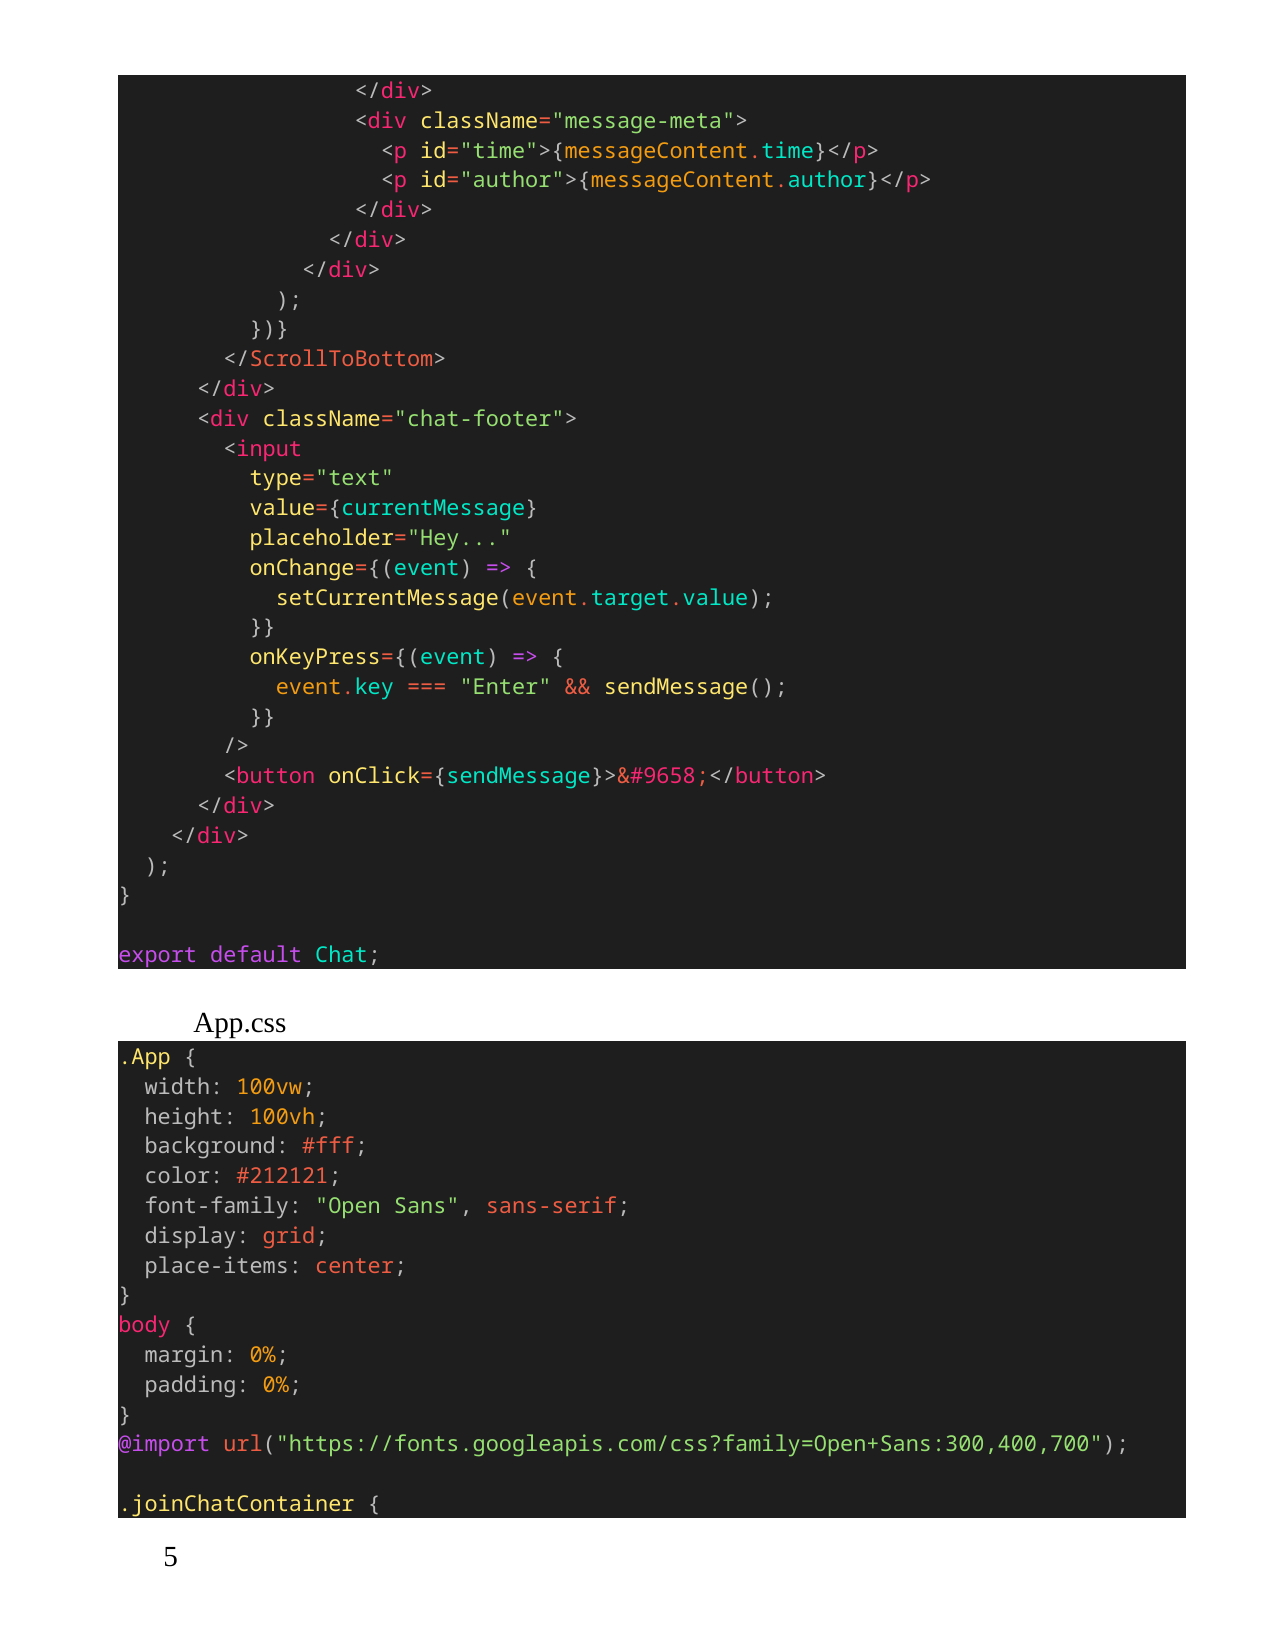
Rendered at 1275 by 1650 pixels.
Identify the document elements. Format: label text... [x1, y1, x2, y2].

text </div> [118, 790, 1186, 820]
text <input [118, 432, 1186, 462]
text ); [118, 849, 1186, 879]
text </div> [118, 254, 1186, 283]
text setCurrentMessage(event.target.value); [118, 581, 1186, 611]
text onChange={(event) => { [118, 552, 1186, 581]
text display: grid; [118, 1220, 1186, 1249]
text <p id="time">{messageContent.time}</p> [118, 134, 1186, 164]
text <p id="author">{messageContent.author}</p> [118, 164, 1186, 194]
text /> [118, 730, 1186, 760]
text <button onClick={sendMessage}>&#9658;</button> [118, 760, 1186, 790]
text value={currentMessage} [118, 492, 1186, 522]
text @import url("https://fonts.googleapis.com/css?family=Open+Sans:300,400,700"); [118, 1428, 1186, 1458]
text onKeyPress={(event) => { [118, 641, 1186, 671]
text event.key === "Enter" && sendMessage(); [118, 671, 1186, 701]
text </div> [118, 224, 1186, 254]
text body { [118, 1309, 1186, 1339]
text </div> [118, 194, 1186, 224]
text height: 100vh; [118, 1101, 1186, 1130]
text export default Chat; [118, 939, 1186, 969]
text type="text" [118, 462, 1186, 492]
text padding: 0%; [118, 1369, 1186, 1398]
text </ScrollToBottom> [118, 343, 1186, 373]
text } [118, 1398, 1186, 1428]
text </div> [118, 820, 1186, 849]
text })} [118, 313, 1186, 343]
text <div className="chat-footer"> [118, 403, 1186, 432]
text font-family: "Open Sans", sans-serif; [118, 1190, 1186, 1220]
text width: 100vw; [118, 1071, 1186, 1101]
text place-items: center; [118, 1249, 1186, 1279]
text App.css [118, 1005, 1186, 1038]
text <div className="message-meta"> [118, 105, 1186, 134]
text }} [118, 611, 1186, 641]
text } [118, 879, 1186, 909]
text } [118, 1279, 1186, 1309]
text color: #212121; [118, 1160, 1186, 1190]
text </div> [118, 373, 1186, 403]
text </div> [118, 75, 1186, 105]
text ); [118, 283, 1186, 313]
text margin: 0%; [118, 1339, 1186, 1369]
text .App { [118, 1041, 1186, 1071]
text }} [118, 701, 1186, 730]
text .joinChatContainer { [118, 1488, 1186, 1518]
text placeholder="Hey..." [118, 522, 1186, 552]
text background: #fff; [118, 1130, 1186, 1160]
